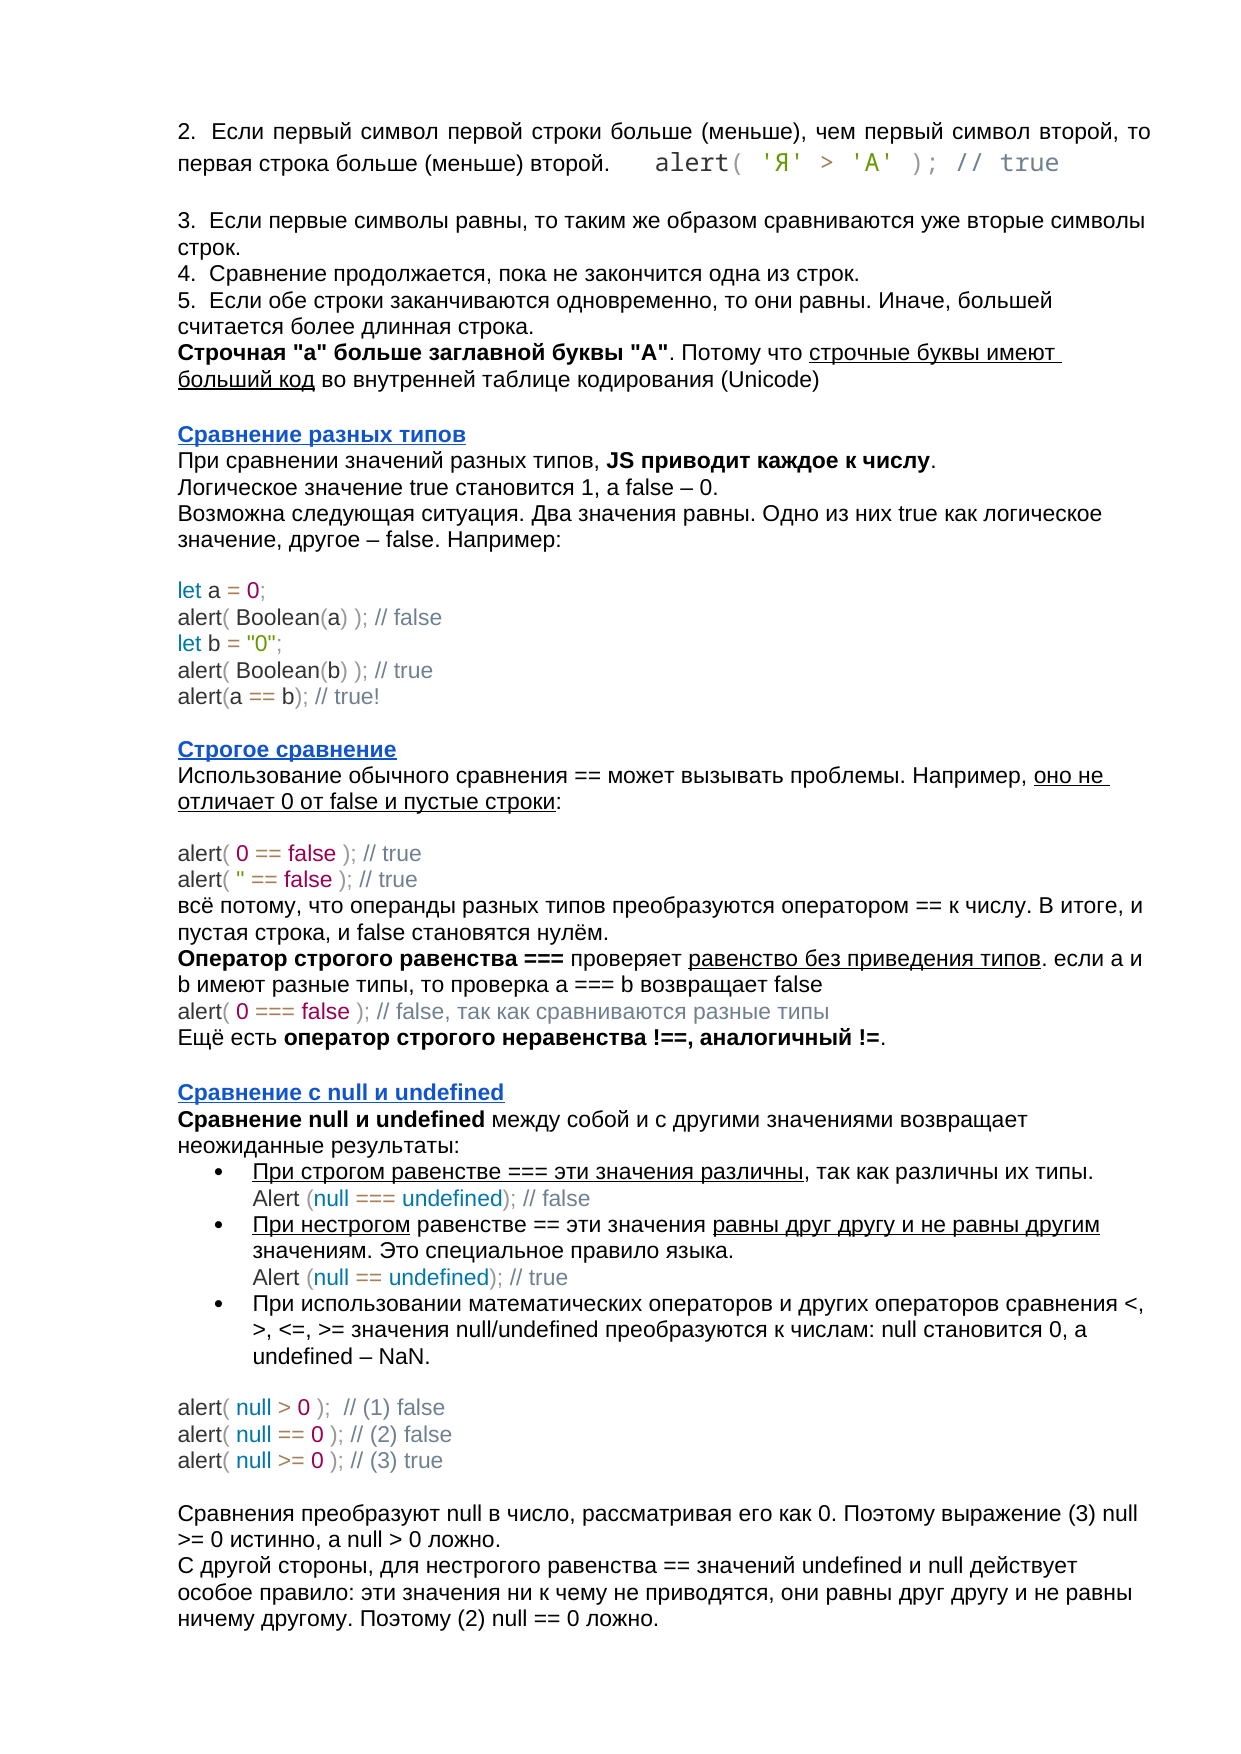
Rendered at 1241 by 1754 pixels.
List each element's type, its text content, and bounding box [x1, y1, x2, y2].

text Возможна следующая ситуация. Два значения равны. Одно из них true как логическое значение, другое – false. Например: [177, 500, 1152, 552]
text Сравнения преобразуют null в число, рассматривая его как 0. Поэтому выражение (3) null >= 0 истинно, а null > 0 ложно. [177, 1499, 1152, 1552]
text alert( 0 == false ); // true [177, 840, 1152, 866]
list При строгом равенстве === эти значения различны, так как различны их типы. Alert (null === undefined); // false [215, 1158, 1152, 1211]
text Ещё есть оператор строгого неравенства !==, аналогичный !=. [177, 1024, 1152, 1051]
text Alert (null == undefined); // true [252, 1264, 1152, 1290]
text alert( '' == false ); // true [177, 866, 1152, 892]
text 3. Если первые символы равны, то таким же образом сравниваются уже вторые символы строк. [177, 207, 1152, 260]
text Использование обычного сравнения == может вызывать проблемы. Например, оно не отличает 0 от false и пустые строки: [177, 762, 1152, 815]
list При использовании математических операторов и других операторов сравнения <, >, <=, >= значения null/undefined преобразуются к числам: null становится 0, а undefined – NaN. [215, 1290, 1152, 1369]
list При нестрогом равенстве == эти значения равны друг другу и не равны другим значениям. Это специальное правило языка. [215, 1211, 1152, 1264]
text Логическое значение true становится 1, а false – 0. [177, 473, 1152, 500]
text 4. Сравнение продолжается, пока не закончится одна из строк. [177, 260, 1152, 287]
text Сравнение разных типов [177, 421, 1152, 447]
text 5. Если обе строки заканчиваются одновременно, то они равны. Иначе, большей считается более длинная строка. [177, 287, 1152, 339]
text С другой стороны, для нестрогого равенства == значений undefined и null действует особое правило: эти значения ни к чему не приводятся, они равны друг другу и не равны ничему другому. Поэтому (2) null == 0 ложно. [177, 1552, 1152, 1631]
text Строгое сравнение [177, 736, 1152, 762]
text Сравнение null и undefined между собой и с другими значениями возвращает неожиданные результаты: [177, 1106, 1152, 1158]
text Строчная "a" больше заглавной буквы "A". Потому что строчные буквы имеют больший код во внутренней таблице кодирования (Unicode) [177, 339, 1152, 392]
text При сравнении значений разных типов, JS приводит каждое к числу. [177, 447, 1152, 473]
text let a = 0; alert( Boolean(a) ); // false let b = "0"; alert( Boolean(b) ); // true alert(a == b); // true! [177, 577, 1152, 709]
text Оператор строгого равенства === проверяет равенство без приведения типов. если a и b имеют разные типы, то проверка a === b возвращает false alert( 0 === false ); // false, так как сравниваются разные типы [177, 945, 1152, 1024]
text Сравнение с null и undefined [177, 1079, 1152, 1106]
text всё потому, что операнды разных типов преобразуются оператором == к числу. В итоге, и пустая строка, и false становятся нулём. [177, 892, 1152, 945]
text 2. Если первый символ первой строки больше (меньше), чем первый символ второй, то первая строка больше (меньше) второй. alert( 'Я' > 'А' ); // true [177, 118, 1152, 179]
text alert( null > 0 ); // (1) false аlert( null == 0 ); // (2) false alert( null >= 0 ); // (3) true [177, 1394, 1152, 1473]
